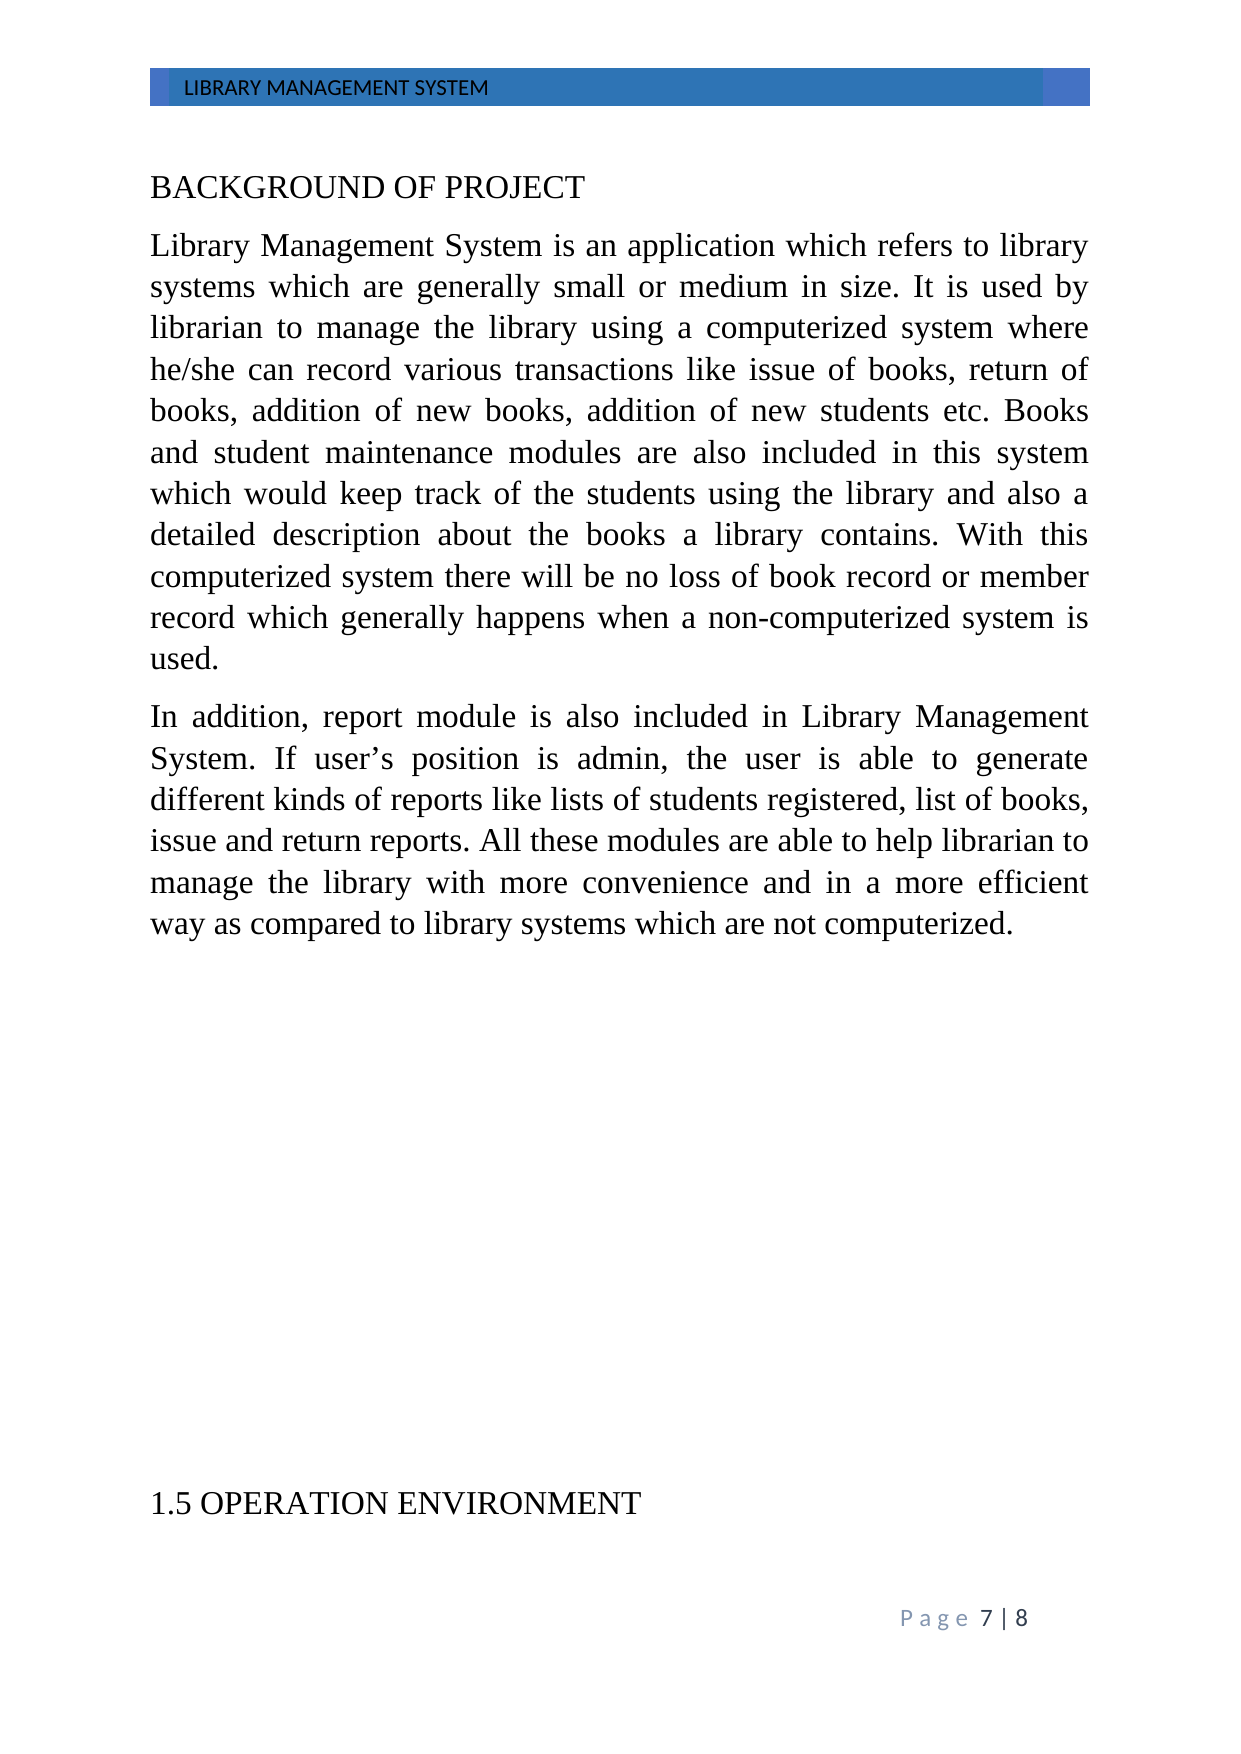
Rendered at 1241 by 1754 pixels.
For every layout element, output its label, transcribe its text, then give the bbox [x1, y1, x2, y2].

text 1.5 OPERATION ENVIRONMENT [150, 1484, 1090, 1522]
text Library Management System is an application which refers to library systems which are generally small or medium in size. It is used by librarian to manage the library using a computerized system where he/she can record various transactions like issue of books, return of books, addition of new books, addition of new students etc. Books and student maintenance modules are also included in this system which would keep track of the students using the library and also a detailed description about the books a library contains. With this computerized system there will be no loss of book record or member record which generally happens when a non-computerized system is used. [150, 225, 1090, 677]
text BACKGROUND OF PROJECT [150, 150, 1090, 205]
text In addition, report module is also included in Library Management System. If user’s position is admin, the user is able to generate different kinds of reports like lists of students registered, list of books, issue and return reports. All these modules are able to help librarian to manage the library with more convenience and in a more efficient way as compared to library systems which are not computerized. [150, 697, 1090, 942]
